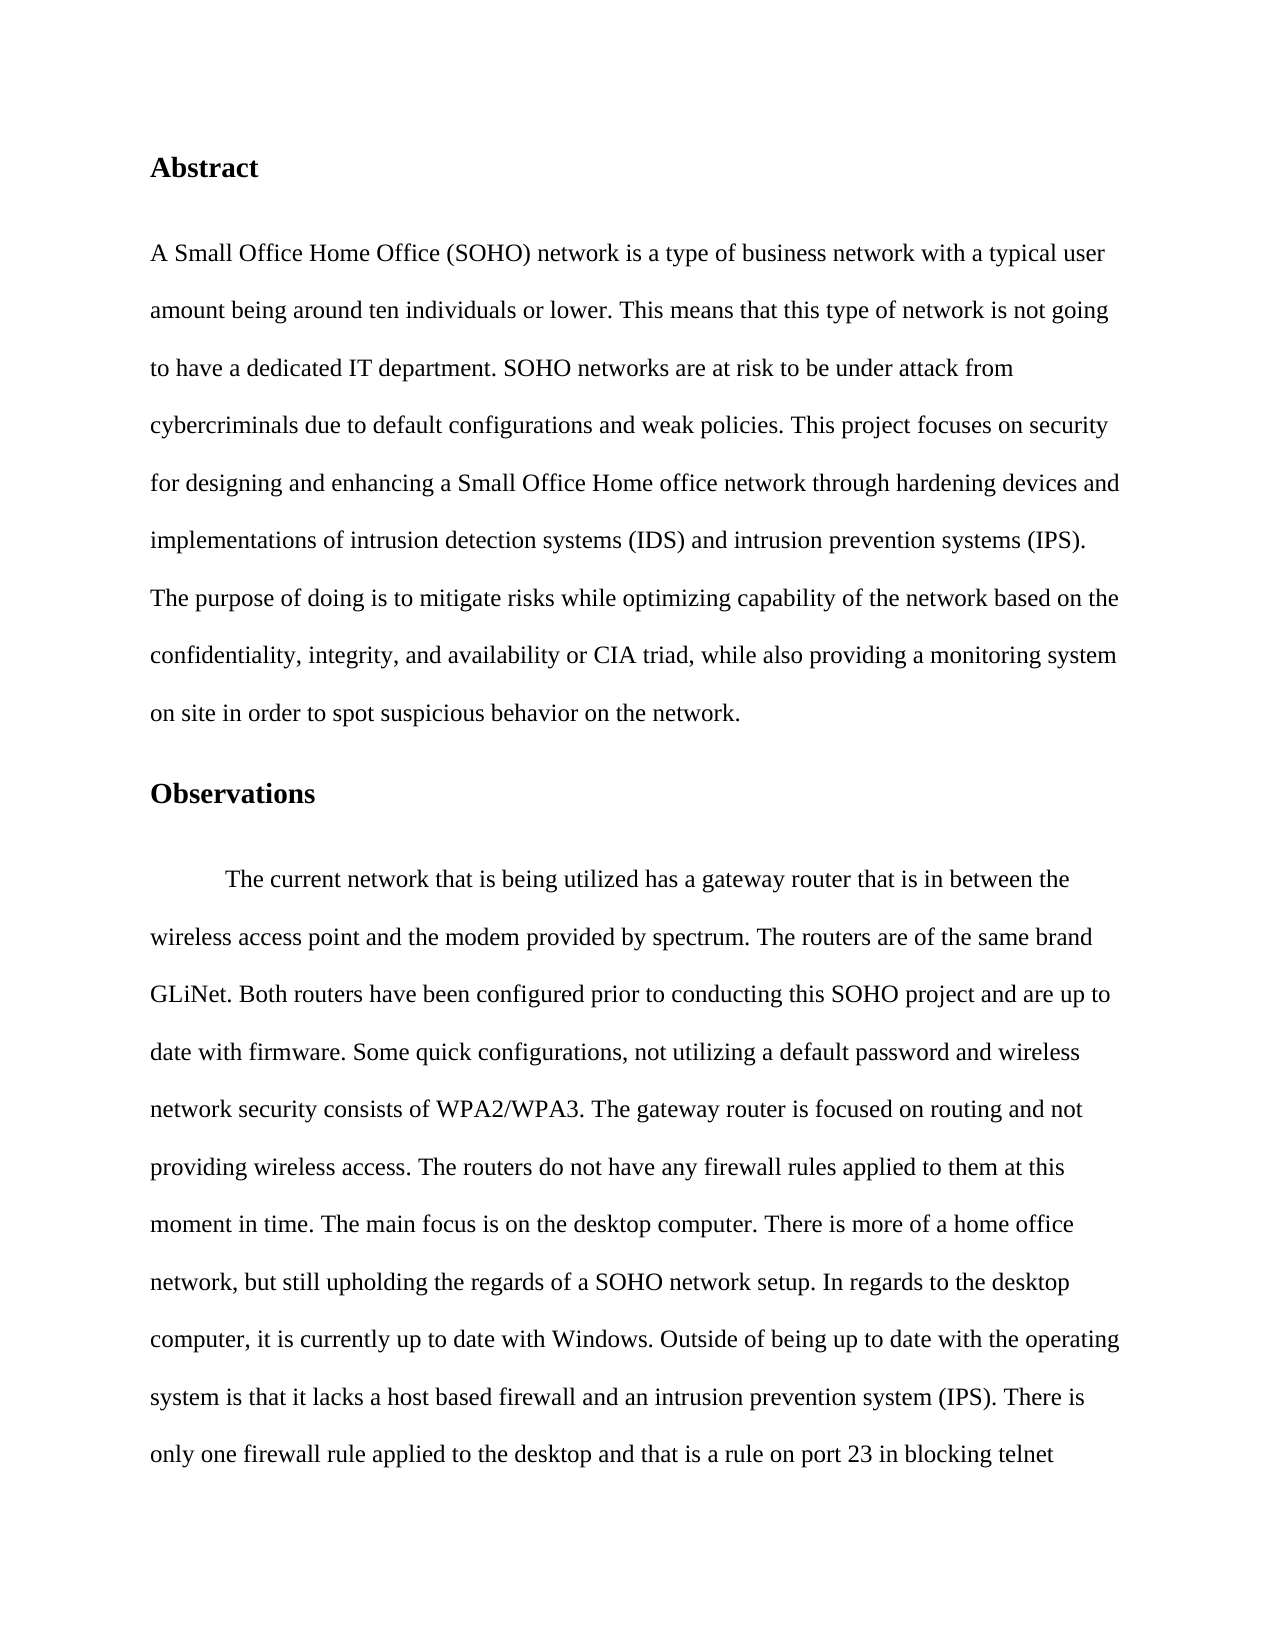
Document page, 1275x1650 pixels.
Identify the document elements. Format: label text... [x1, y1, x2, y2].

text A Small Office Home Office (SOHO) network is a type of business network with a typical user amount being around ten individuals or lower. This means that this type of network is not going to have a dedicated IT department. SOHO networks are at risk to be under attack from cybercriminals due to default configurations and weak policies. This project focuses on security for designing and enhancing a Small Office Home office network through hardening devices and implementations of intrusion detection systems (IDS) and intrusion prevention systems (IPS). The purpose of doing is to mitigate risks while optimizing capability of the network based on the confidentiality, integrity, and availability or CIA triad, while also providing a monitoring system on site in order to spot suspicious behavior on the network. [150, 238, 1125, 727]
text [150, 864, 1125, 1468]
text Observations [150, 776, 1125, 810]
text Abstract [150, 150, 1125, 183]
